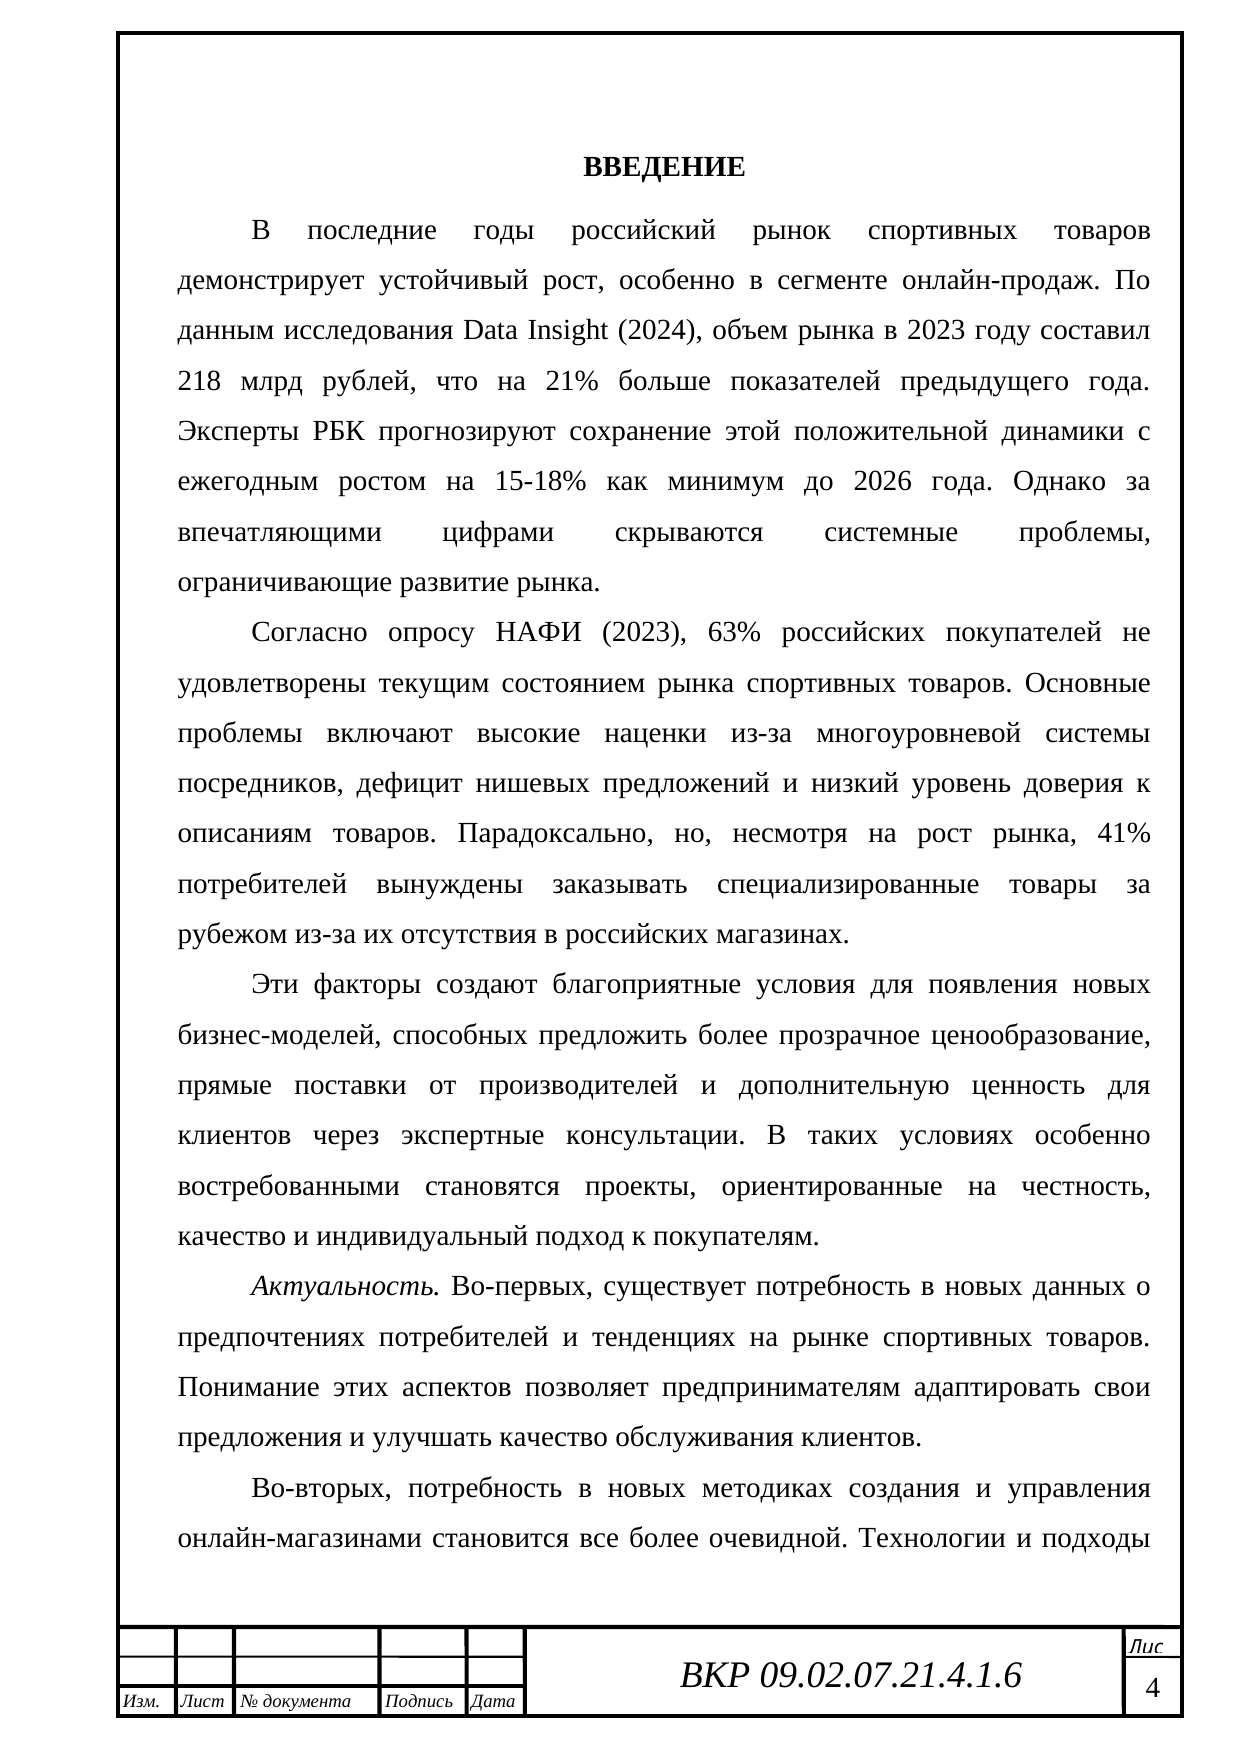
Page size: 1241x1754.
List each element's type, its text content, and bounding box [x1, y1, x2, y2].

text Актуальность. Во-первых, существует потребность в новых данных о предпочтениях потребителей и тенденциях на рынке спортивных товаров. Понимание этих аспектов позволяет предпринимателям адаптировать свои предложения и улучшать качество обслуживания клиентов. [177, 1268, 1152, 1453]
text Согласно опросу НАФИ (2023), 63% российских покупателей не удовлетворены текущим состоянием рынка спортивных товаров. Основные проблемы включают высокие наценки из-за многоуровневой системы посредников, дефицит нишевых предложений и низкий уровень доверия к описаниям товаров. Парадоксально, но, несмотря на рост рынка, 41% потребителей вынуждены заказывать специализированные товары за рубежом из-за их отсутствия в российских магазинах. [177, 614, 1152, 950]
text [177, 1470, 1152, 1553]
subtitle ВВЕДЕНИЕ [177, 149, 1152, 183]
text Эти факторы создают благоприятные условия для появления новых бизнес-моделей, способных предложить более прозрачное ценообразование, прямые поставки от производителей и дополнительную ценность для клиентов через экспертные консультации. В таких условиях особенно востребованными становятся проекты, ориентированные на честность, качество и индивидуальный подход к покупателям. [177, 967, 1152, 1252]
text В последние годы российский рынок спортивных товаров демонстрирует устойчивый рост, особенно в сегменте онлайн-продаж. По данным исследования Data Insight (2024), объем рынка в 2023 году составил 218 млрд рублей, что на 21% больше показателей предыдущего года. Эксперты РБК прогнозируют сохранение этой положительной динамики с ежегодным ростом на 15-18% как минимум до 2026 года. Однако за впечатляющими цифрами скрываются системные проблемы, ограничивающие развитие рынка. [177, 212, 1152, 598]
